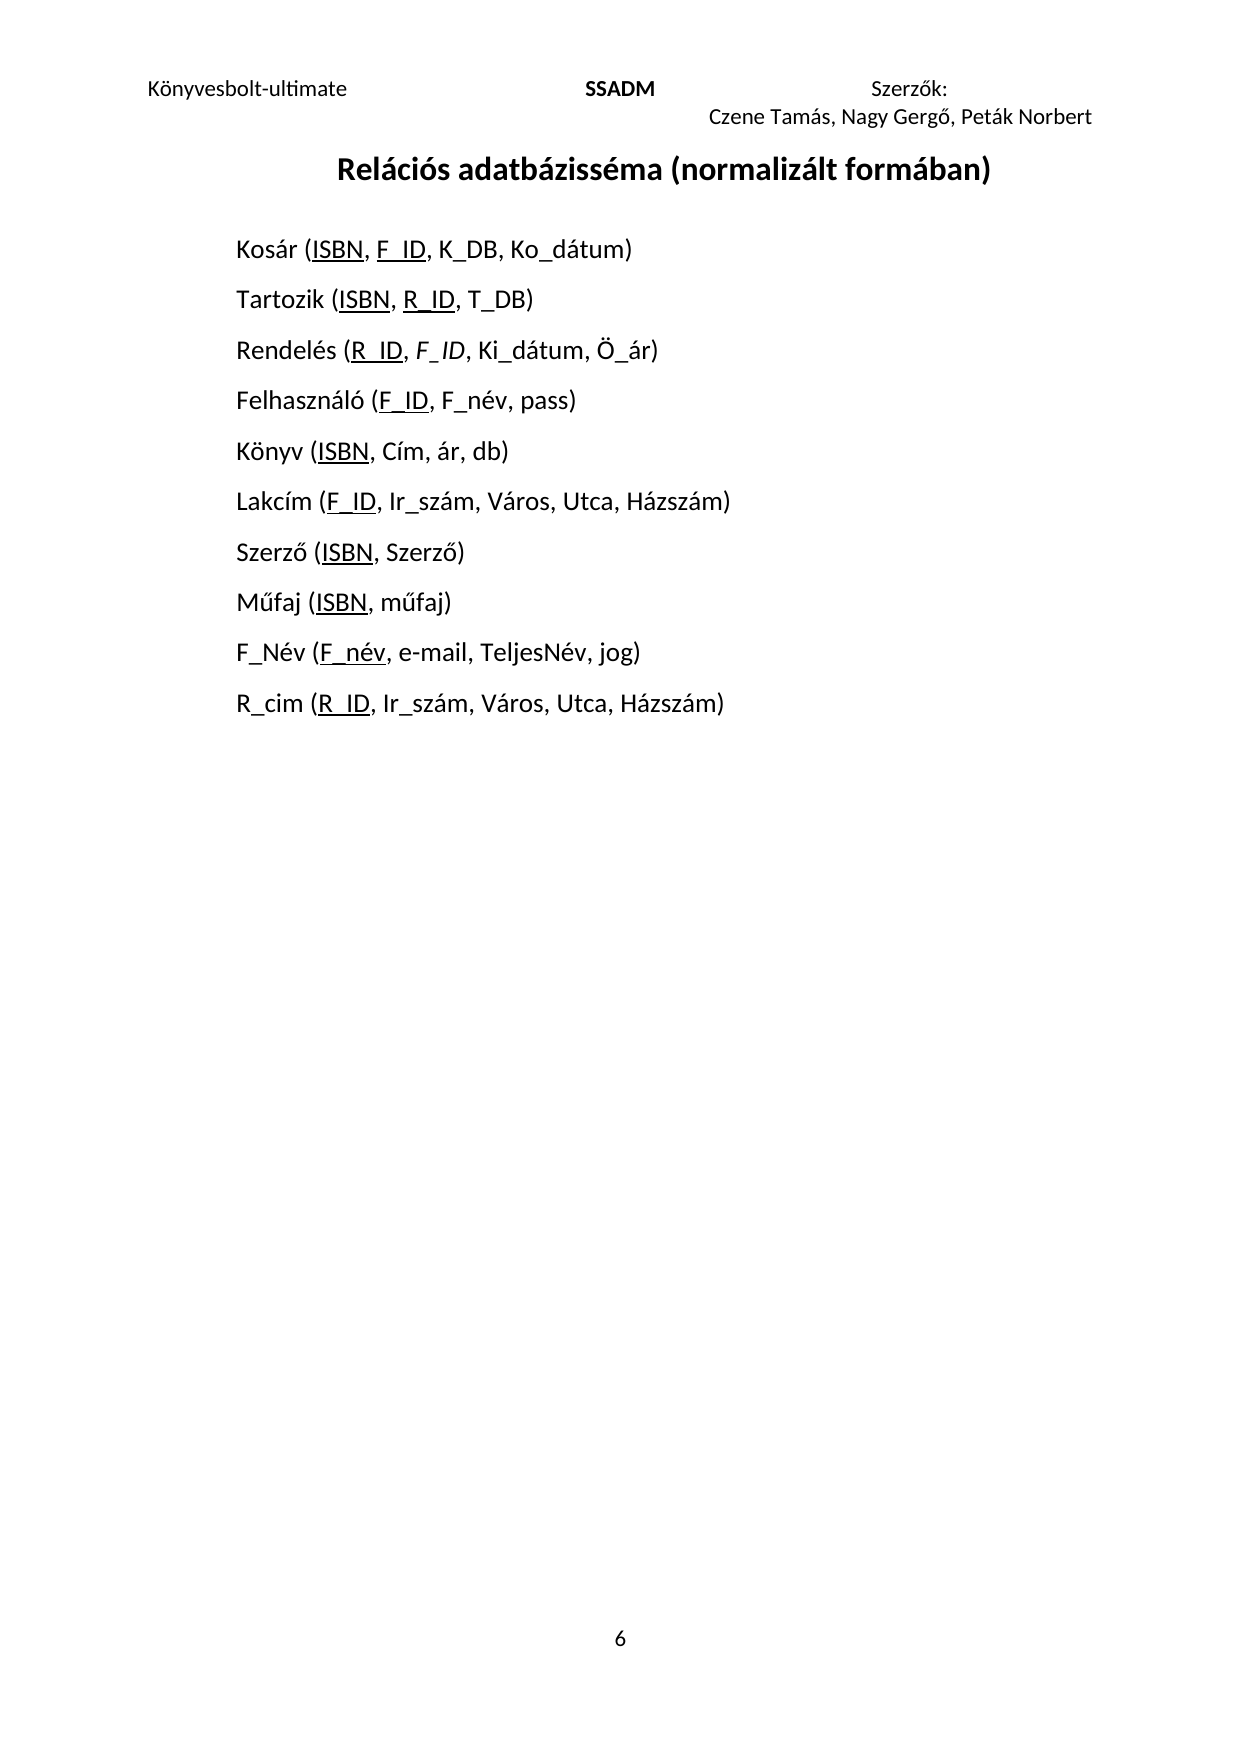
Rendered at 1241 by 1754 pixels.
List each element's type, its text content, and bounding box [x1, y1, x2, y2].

text R_cim (R_ID, Ir_szám, Város, Utca, Házszám) [148, 686, 1093, 719]
text Könyv (ISBN, Cím, ár, db) [148, 434, 1093, 467]
text Kosár (ISBN, F_ID, K_DB, Ko_dátum) [148, 232, 1093, 265]
text F_Név (F_név, e-mail, TeljesNév, jog) [148, 636, 1093, 669]
text Tartozik (ISBN, R_ID, T_DB) [148, 283, 1093, 316]
text Lakcím (F_ID, Ir_szám, Város, Utca, Házszám) [148, 484, 1093, 517]
text Felhasználó (F_ID, F_név, pass) [148, 383, 1093, 417]
text Relációs adatbázisséma (normalizált formában) [148, 148, 1093, 188]
text Rendelés (R_ID, F_ID, Ki_dátum, Ö_ár) [148, 333, 1093, 366]
text Szerző (ISBN, Szerző) [148, 535, 1093, 568]
text Műfaj (ISBN, műfaj) [148, 585, 1093, 618]
